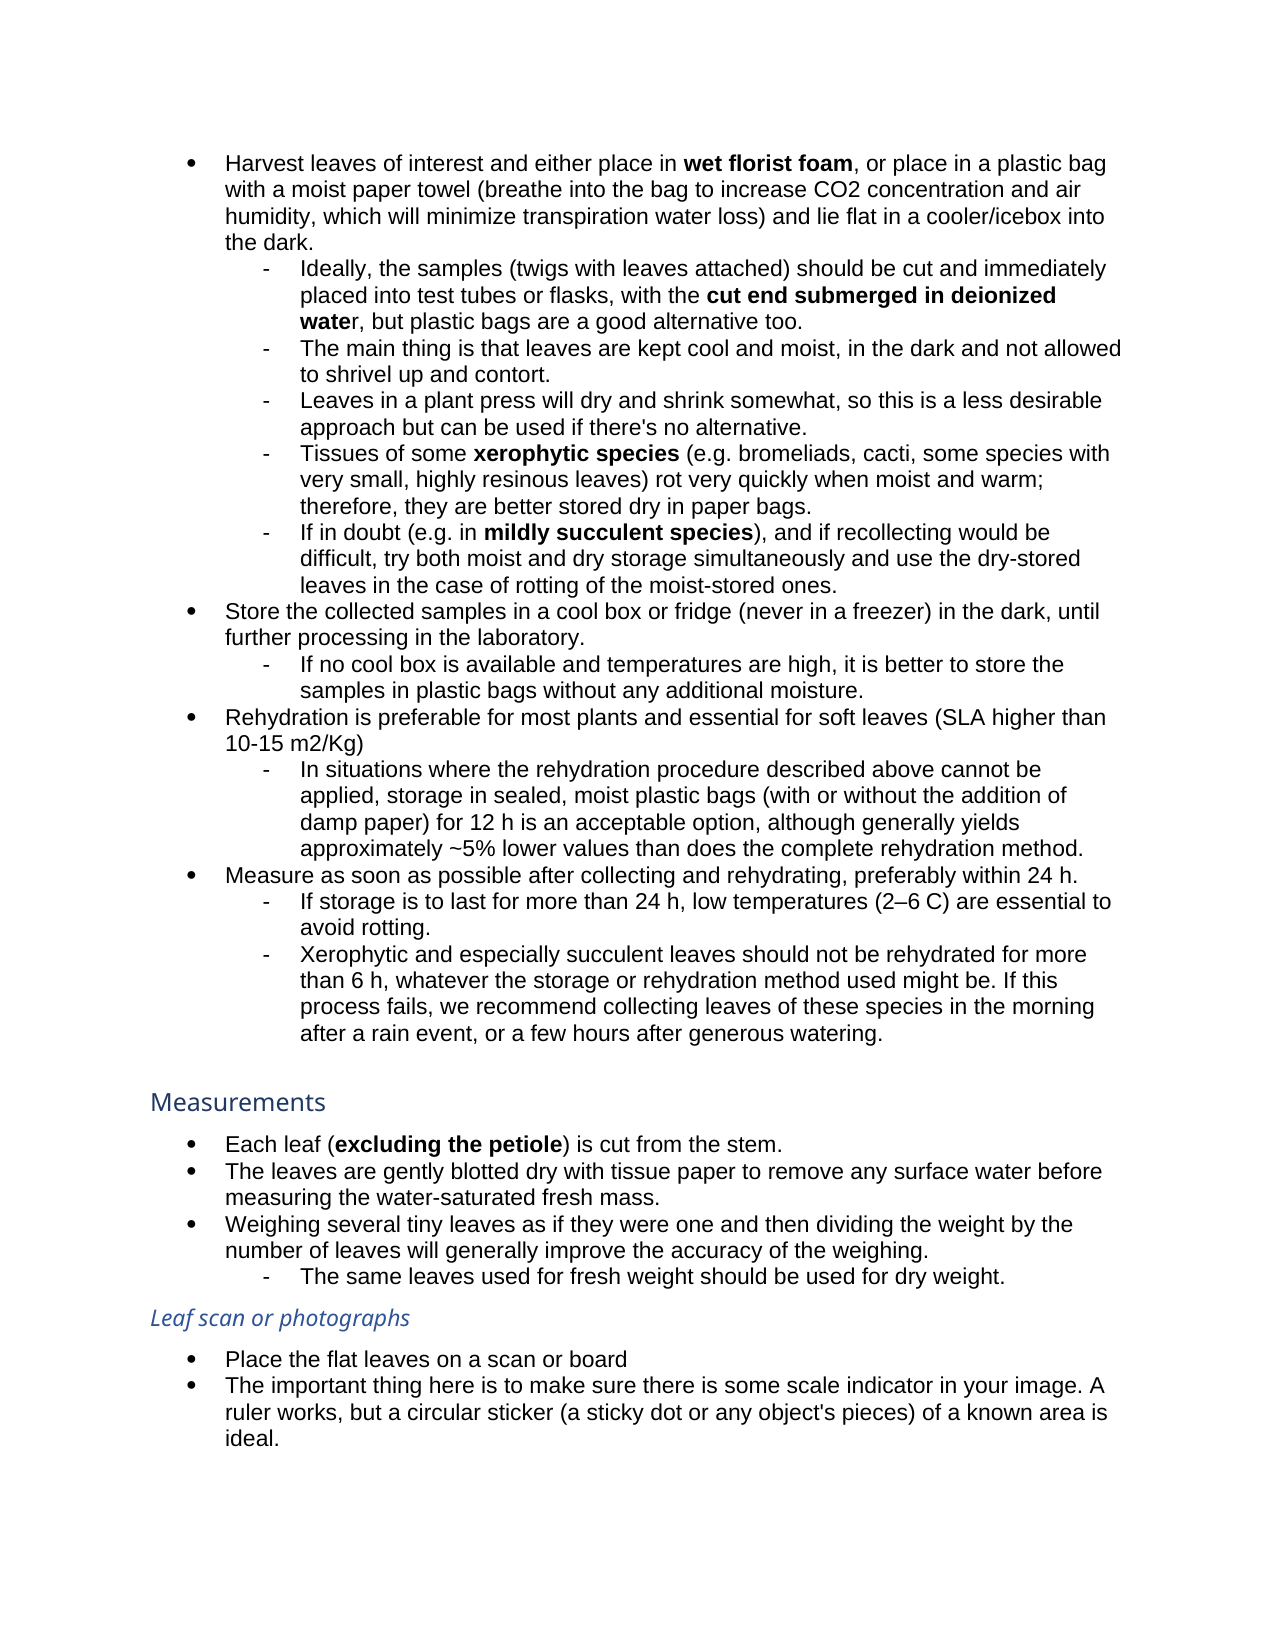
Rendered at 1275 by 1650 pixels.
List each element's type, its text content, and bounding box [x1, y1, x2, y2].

list Weighing several tiny leaves as if they were one and then dividing the weight by the number of leaves will generally improve the accuracy of the weighing. [187, 1211, 1125, 1263]
list The same leaves used for fresh weight should be used for dry weight. [262, 1263, 1125, 1289]
list Each leaf (excluding the petiole) is cut from the stem. [187, 1131, 1125, 1158]
list The main thing is that leaves are kept cool and moist, in the dark and not allowed to shrivel up and contort. [262, 334, 1125, 387]
list Tissues of some xerophytic species (e.g. bromeliads, cacti, some species with very small, highly resinous leaves) rot very quickly when moist and warm; therefore, they are better stored dry in paper bags. [262, 440, 1125, 519]
list The important thing here is to make sure there is some scale indicator in your image. A ruler works, but a circular sticker (a sticky dot or any object's pieces) of a known area is ideal. [187, 1372, 1125, 1451]
list If in doubt (e.g. in mildly succulent species), and if recollecting would be difficult, try both moist and dry storage simultaneously and use the dry-stored leaves in the case of rotting of the moist-stored ones. [262, 519, 1125, 598]
list Harvest leaves of interest and either place in wet florist foam, or place in a plastic bag with a moist paper towel (breathe into the bag to increase CO2 concentration and air humidity, which will minimize transpiration water loss) and lie flat in a cooler/icebox into the dark. [187, 150, 1125, 255]
subtitle Measurements [150, 1085, 1125, 1119]
list Ideally, the samples (twigs with leaves attached) should be cut and immediately placed into test tubes or flasks, with the cut end submerged in deionized water, but plastic bags are a good alternative too. [262, 255, 1125, 334]
list Leaves in a plant press will dry and shrink somewhat, so this is a less desirable approach but can be used if there's no alternative. [262, 387, 1125, 440]
list If no cool box is available and temperatures are high, it is better to store the samples in plastic bags without any additional moisture. [262, 651, 1125, 703]
list Place the flat leaves on a scan or board [187, 1346, 1125, 1372]
list In situations where the rehydration procedure described above cannot be applied, storage in sealed, moist plastic bags (with or without the addition of damp paper) for 12 h is an acceptable option, although generally yields approximately ~5% lower values than does the complete rehydration method. [262, 756, 1125, 862]
list If storage is to last for more than 24 h, low temperatures (2–6 C) are essential to avoid rotting. [262, 888, 1125, 941]
list The leaves are gently blotted dry with tissue paper to remove any surface water before measuring the water-saturated fresh mass. [187, 1158, 1125, 1211]
list Measure as soon as possible after collecting and rehydrating, preferably within 24 h. [187, 862, 1125, 888]
list Rehydration is preferable for most plants and essential for soft leaves (SLA higher than 10-15 m2/Kg) [187, 703, 1125, 756]
list Xerophytic and especially succulent leaves should not be rehydrated for more than 6 h, whatever the storage or rehydration method used might be. If this process fails, we recommend collecting leaves of these species in the morning after a rain event, or a few hours after generous watering. [262, 941, 1125, 1046]
subtitle Leaf scan or photographs [150, 1302, 1125, 1333]
list Store the collected samples in a cool box or fridge (never in a freezer) in the dark, until further processing in the laboratory. [187, 598, 1125, 651]
